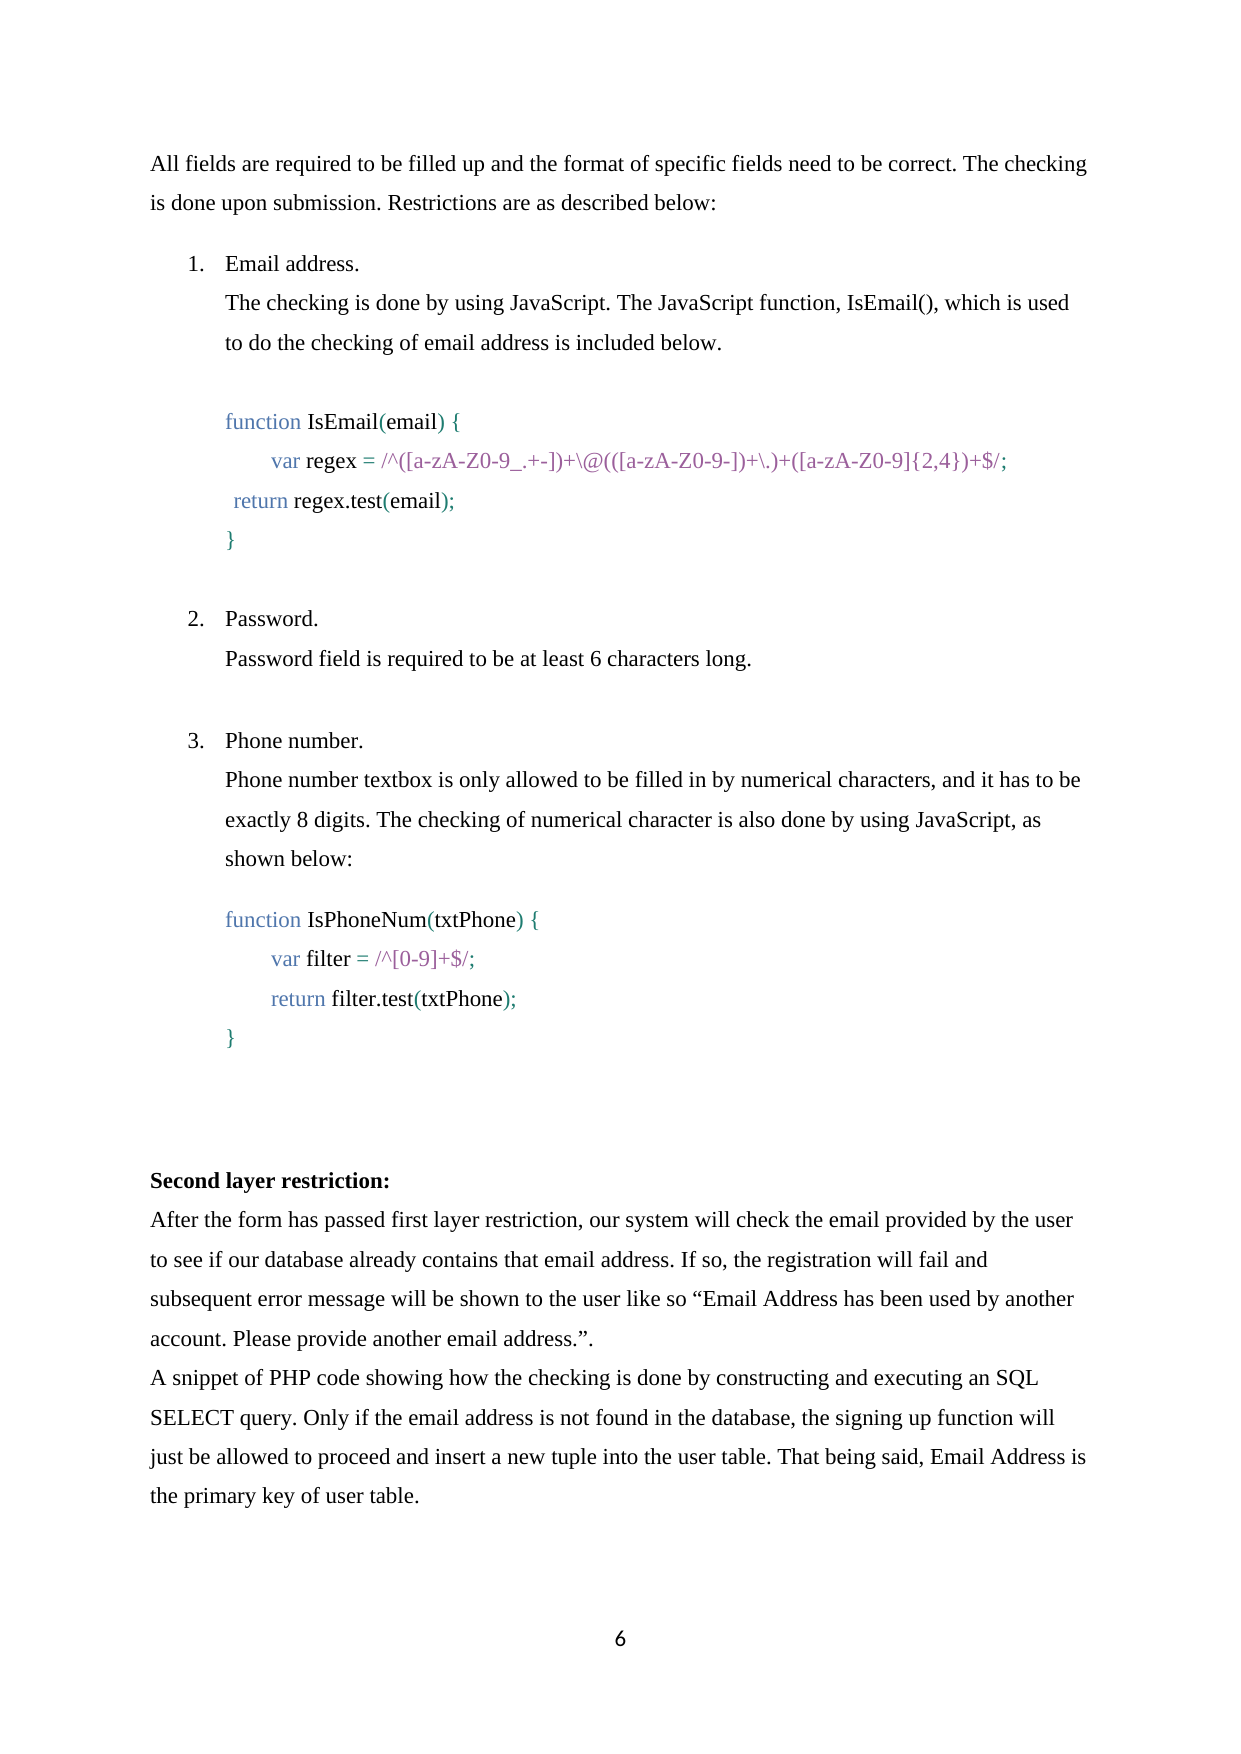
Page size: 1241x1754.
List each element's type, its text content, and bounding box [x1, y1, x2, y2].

text A snippet of PHP code showing how the checking is done by constructing and executing an SQL SELECT query. Only if the email address is not found in the database, the signing up function will just be allowed to proceed and insert a new tuple into the user table. That being said, Email Address is the primary key of user table. [150, 1364, 1090, 1509]
list } [225, 526, 1090, 552]
text return filter.test(txtPhone); [225, 984, 1090, 1011]
text Second layer restriction: [150, 1167, 1090, 1193]
list Email address. The checking is done by using JavaScript. The JavaScript function, IsEmail(), which is used to do the checking of email address is included below. [187, 250, 1090, 355]
text } [225, 1024, 1090, 1050]
list Phone number. Phone number textbox is only allowed to be filled in by numerical characters, and it has to be exactly 8 digits. The checking of numerical character is also done by using JavaScript, as shown below: [187, 727, 1090, 872]
text function IsPhoneNum(txtPhone) { [225, 906, 1090, 932]
list var regex = /^([a-zA-Z0-9_.+-])+\@(([a-zA-Z0-9-])+\.)+([a-zA-Z0-9]{2,4})+$/; [225, 447, 1090, 473]
text After the form has passed first layer restriction, our system will check the email provided by the user to see if our database already contains that email address. If so, the registration will fail and subsequent error message will be shown to the user like so “Email Address has been used by another account. Please provide another email address.”. [150, 1206, 1090, 1351]
text var filter = /^[0-9]+$/; [225, 945, 1090, 971]
list function IsEmail(email) { [225, 408, 1090, 434]
text return regex.test(email); [187, 487, 1090, 513]
list Password. Password field is required to be at least 6 characters long. [187, 605, 1090, 713]
